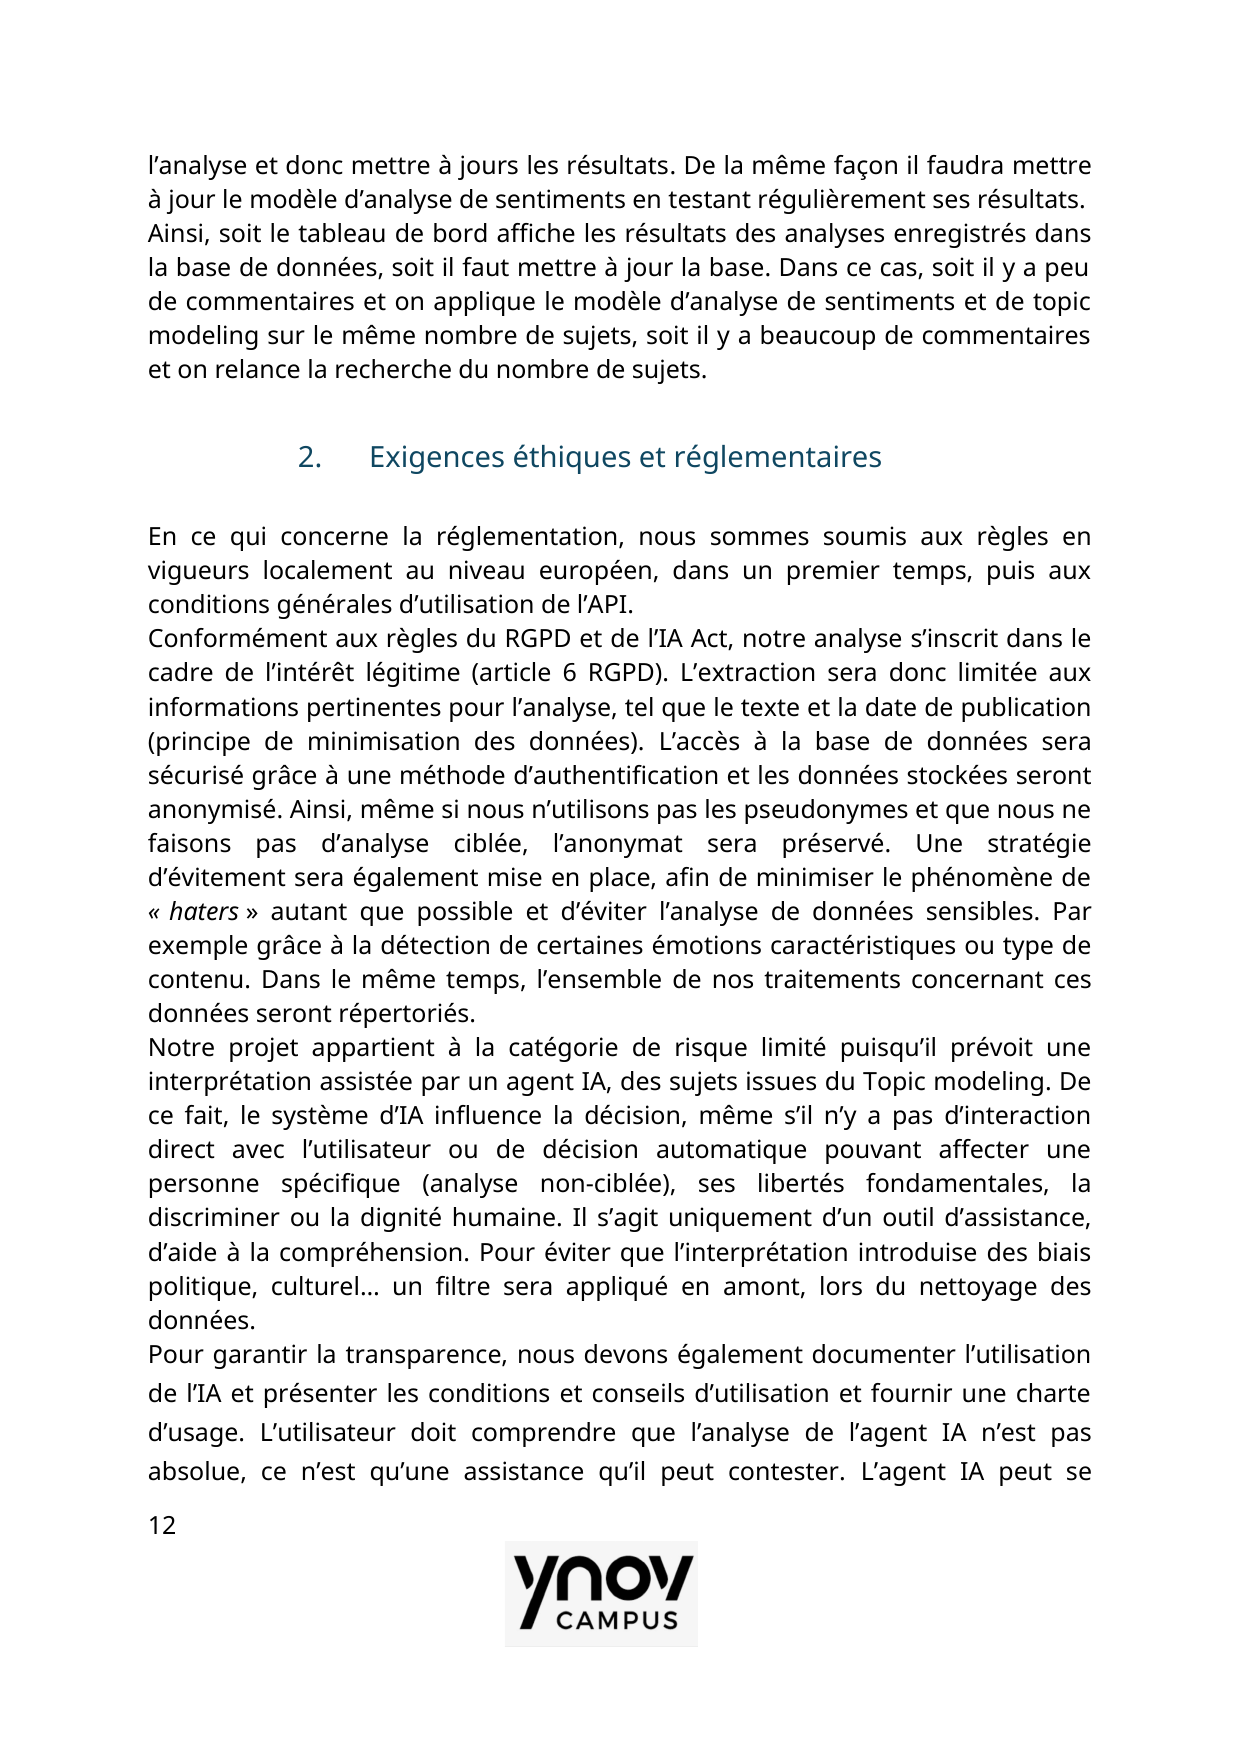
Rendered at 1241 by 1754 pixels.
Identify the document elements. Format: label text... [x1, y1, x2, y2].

text Notre projet appartient à la catégorie de risque limité puisqu’il prévoit une interprétation assistée par un agent IA, des sujets issues du Topic modeling. De ce fait, le système d’IA influence la décision, même s’il n’y a pas d’interaction direct avec l’utilisateur ou de décision automatique pouvant affecter une personne spécifique (analyse non-ciblée), ses libertés fondamentales, la discriminer ou la dignité humaine. Il s’agit uniquement d’un outil d’assistance, d’aide à la compréhension. Pour éviter que l’interprétation introduise des biais politique, culturel… un filtre sera appliqué en amont, lors du nettoyage des données. [148, 1030, 1093, 1336]
text Conformément aux règles du RGPD et de l’IA Act, notre analyse s’inscrit dans le cadre de l’intérêt légitime (article 6 RGPD). L’extraction sera donc limitée aux informations pertinentes pour l’analyse, tel que le texte et la date de publication (principe de minimisation des données). L’accès à la base de données sera sécurisé grâce à une méthode d’authentification et les données stockées seront anonymisé. Ainsi, même si nous n’utilisons pas les pseudonymes et que nous ne faisons pas d’analyse ciblée, l’anonymat sera préservé. Une stratégie d’évitement sera également mise en place, afin de minimiser le phénomène de « haters » autant que possible et d’éviter l’analyse de données sensibles. Par exemple grâce à la détection de certaines émotions caractéristiques ou type de contenu. Dans le même temps, l’ensemble de nos traitements concernant ces données seront répertoriés. [148, 621, 1093, 1030]
text En ce qui concerne la réglementation, nous sommes soumis aux règles en vigueurs localement au niveau européen, dans un premier temps, puis aux conditions générales d’utilisation de l’API. [148, 519, 1093, 621]
picture [504, 1541, 698, 1647]
text Ainsi, soit le tableau de bord affiche les résultats des analyses enregistrés dans la base de données, soit il faut mettre à jour la base. Dans ce cas, soit il y a peu de commentaires et on applique le modèle d’analyse de sentiments et de topic modeling sur le même nombre de sujets, soit il y a beaucoup de commentaires et on relance la recherche du nombre de sujets. [148, 216, 1093, 386]
subtitle Exigences éthiques et réglementaires [298, 437, 1093, 476]
